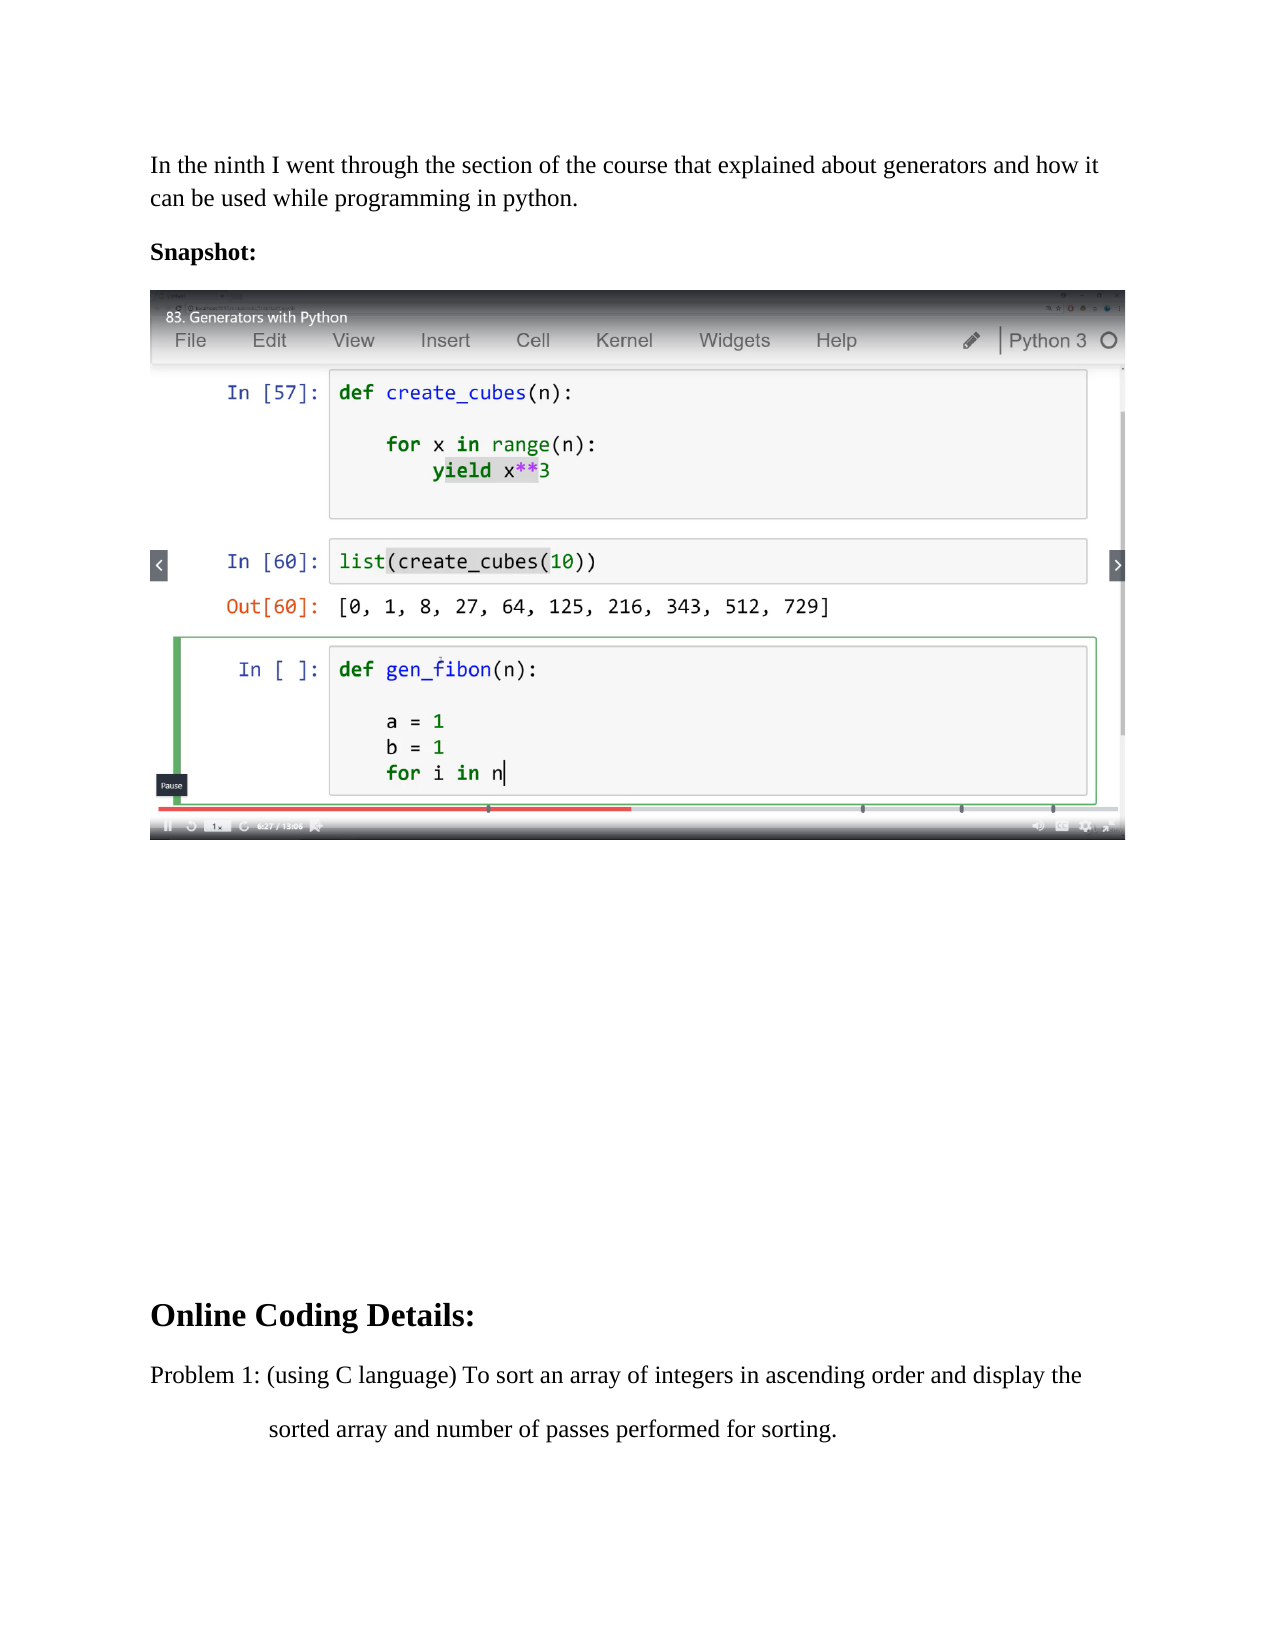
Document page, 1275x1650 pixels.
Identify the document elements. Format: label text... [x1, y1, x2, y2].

text Problem 1: (using C language) To sort an array of integers in ascending order and display the [150, 1360, 1125, 1389]
text sorted array and number of passes performed for sorting. [150, 1414, 1125, 1442]
text Online Coding Details: [150, 1295, 1125, 1333]
picture [150, 290, 1125, 840]
text Snapshot: [150, 237, 1125, 266]
text In the ninth I went through the section of the course that explained about generators and how it can be used while programming in python. [150, 150, 1125, 212]
